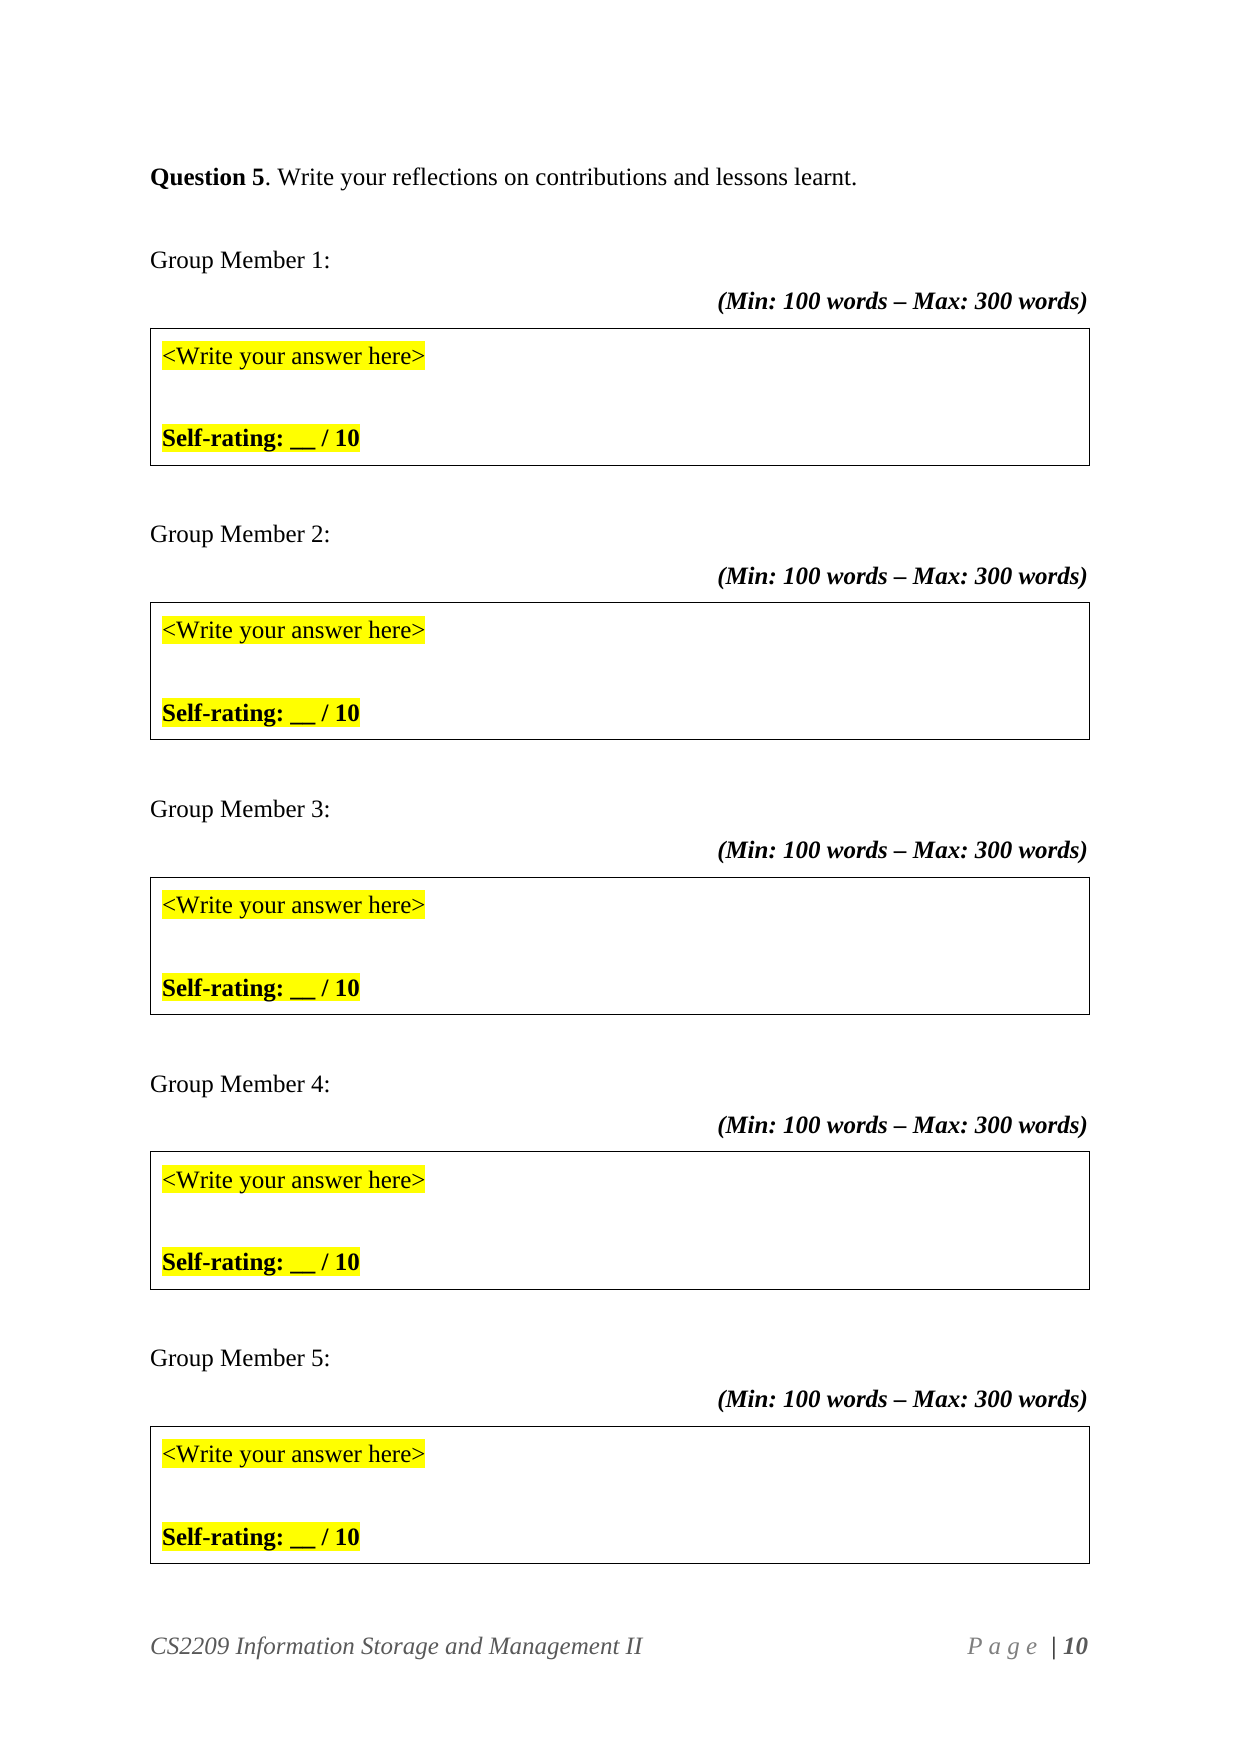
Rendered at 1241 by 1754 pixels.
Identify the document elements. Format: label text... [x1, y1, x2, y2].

text Group Member 3: [150, 794, 1090, 823]
text (Min: 100 words – Max: 300 words) [150, 835, 1090, 864]
text (Min: 100 words – Max: 300 words) [150, 1110, 1090, 1139]
text Group Member 5: [150, 1343, 1090, 1372]
text Question 5. Write your reflections on contributions and lessons learnt. [150, 162, 1090, 191]
table_header <Write your answer here> Self-rating: __ / 10 [151, 1152, 1089, 1288]
table_header <Write your answer here> Self-rating: __ / 10 [151, 878, 1089, 1014]
text Group Member 1: [150, 245, 1090, 274]
text (Min: 100 words – Max: 300 words) [150, 561, 1090, 589]
text Group Member 4: [150, 1069, 1090, 1097]
text Group Member 2: [150, 519, 1090, 548]
table_header <Write your answer here> Self-rating: __ / 10 [151, 329, 1089, 465]
text (Min: 100 words – Max: 300 words) [150, 286, 1090, 315]
text (Min: 100 words – Max: 300 words) [150, 1384, 1090, 1413]
table_header <Write your answer here> Self-rating: __ / 10 [151, 1427, 1089, 1563]
table_header <Write your answer here> Self-rating: __ / 10 [151, 603, 1089, 739]
